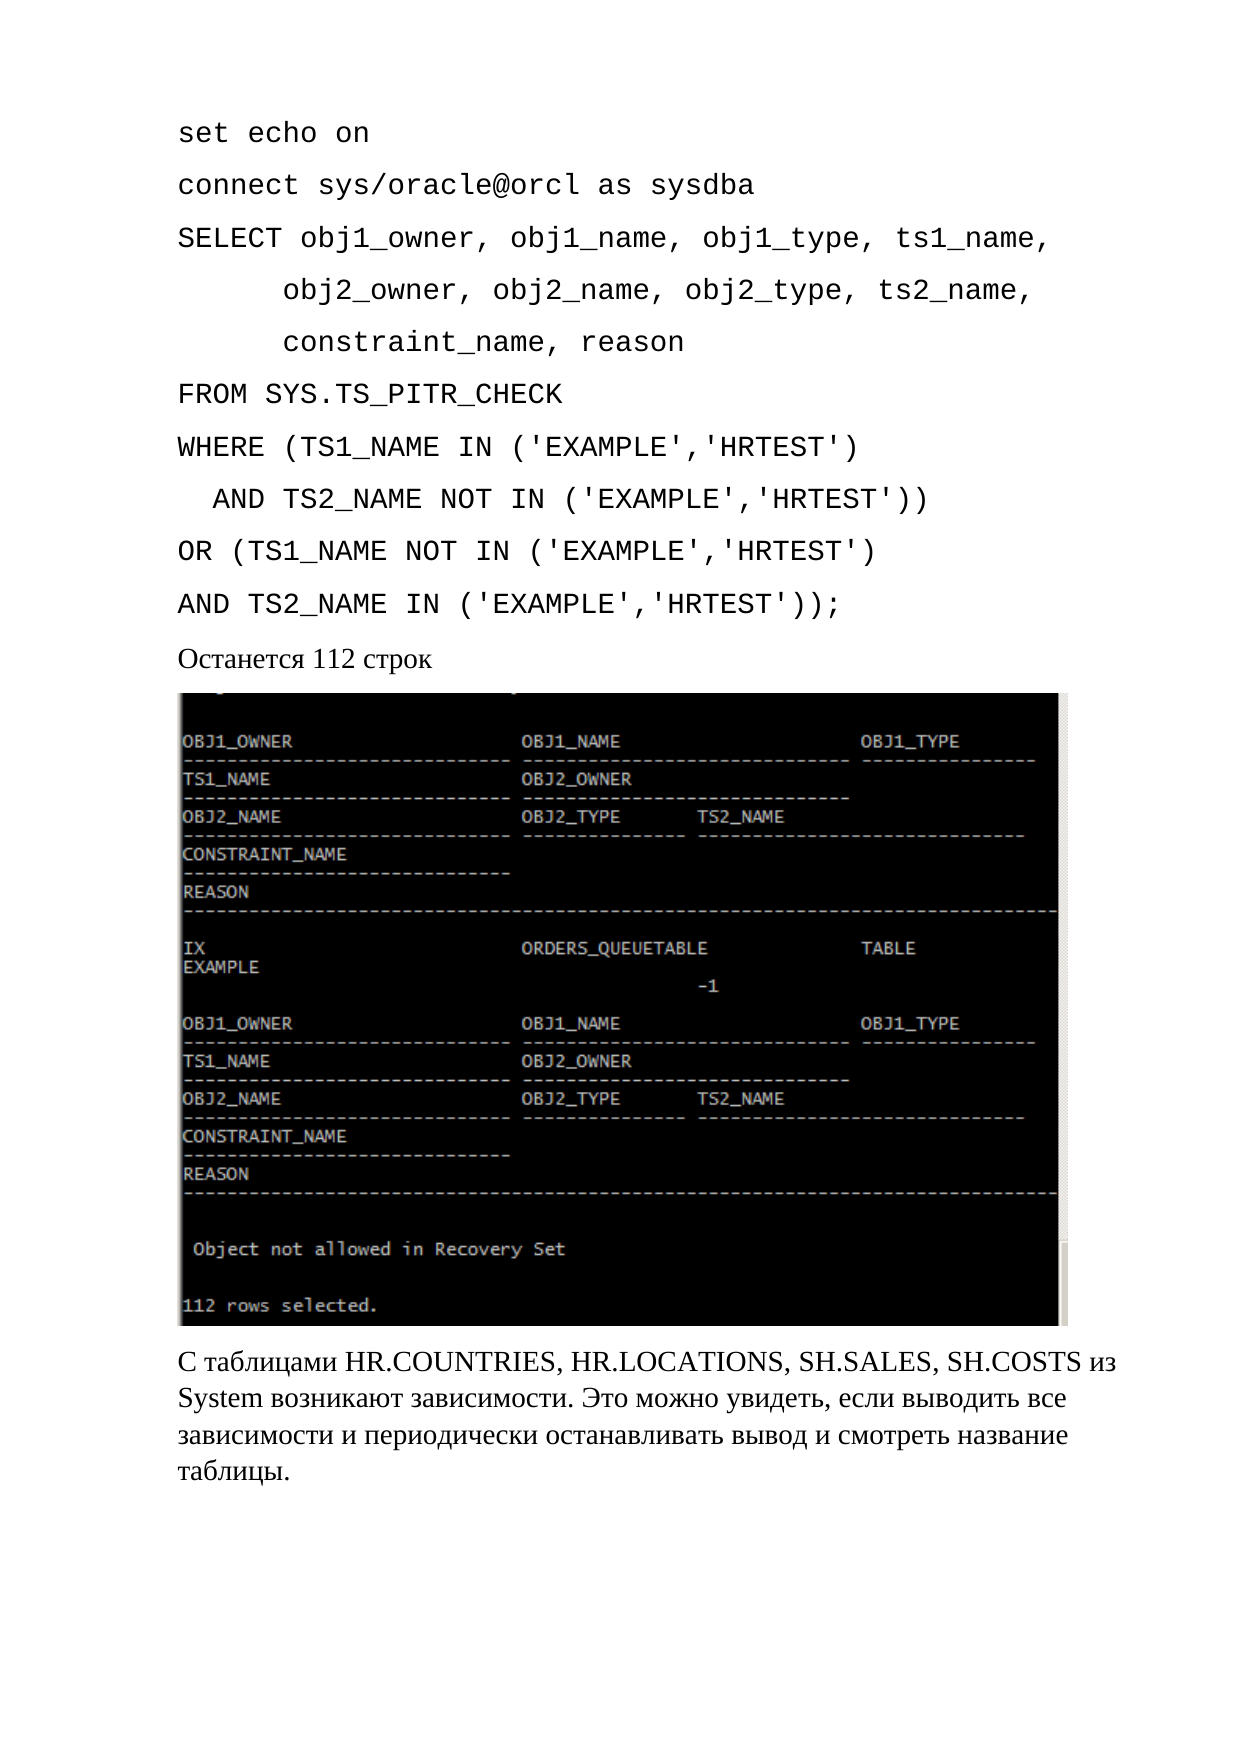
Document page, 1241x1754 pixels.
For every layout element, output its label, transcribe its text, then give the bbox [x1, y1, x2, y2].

text AND TS2_NAME IN ('EXAMPLE','HRTEST')); [177, 589, 1152, 622]
picture [177, 693, 1068, 1326]
text OR (TS1_NAME NOT IN ('EXAMPLE','HRTEST') [177, 536, 1152, 569]
text obj2_owner, obj2_name, obj2_type, ts2_name, [177, 275, 1152, 308]
text SELECT obj1_owner, obj1_name, obj1_type, ts1_name, [177, 223, 1152, 256]
text С таблицами HR.COUNTRIES, HR.LOCATIONS, SH.SALES, SH.COSTS из System возникают зависимости. Это можно увидеть, если выводить все зависимости и периодически останавливать вывод и смотреть название таблицы. [177, 1344, 1152, 1486]
text AND TS2_NAME NOT IN ('EXAMPLE','HRTEST')) [177, 484, 1152, 517]
text WHERE (TS1_NAME IN ('EXAMPLE','HRTEST') [177, 432, 1152, 465]
text constraint_name, reason [177, 327, 1152, 360]
text Останется 112 строк [177, 641, 1152, 674]
text set echo on [177, 118, 1152, 151]
text connect sys/oracle@orcl as sysdba [177, 170, 1152, 203]
text FROM SYS.TS_PITR_CHECK [177, 379, 1152, 413]
